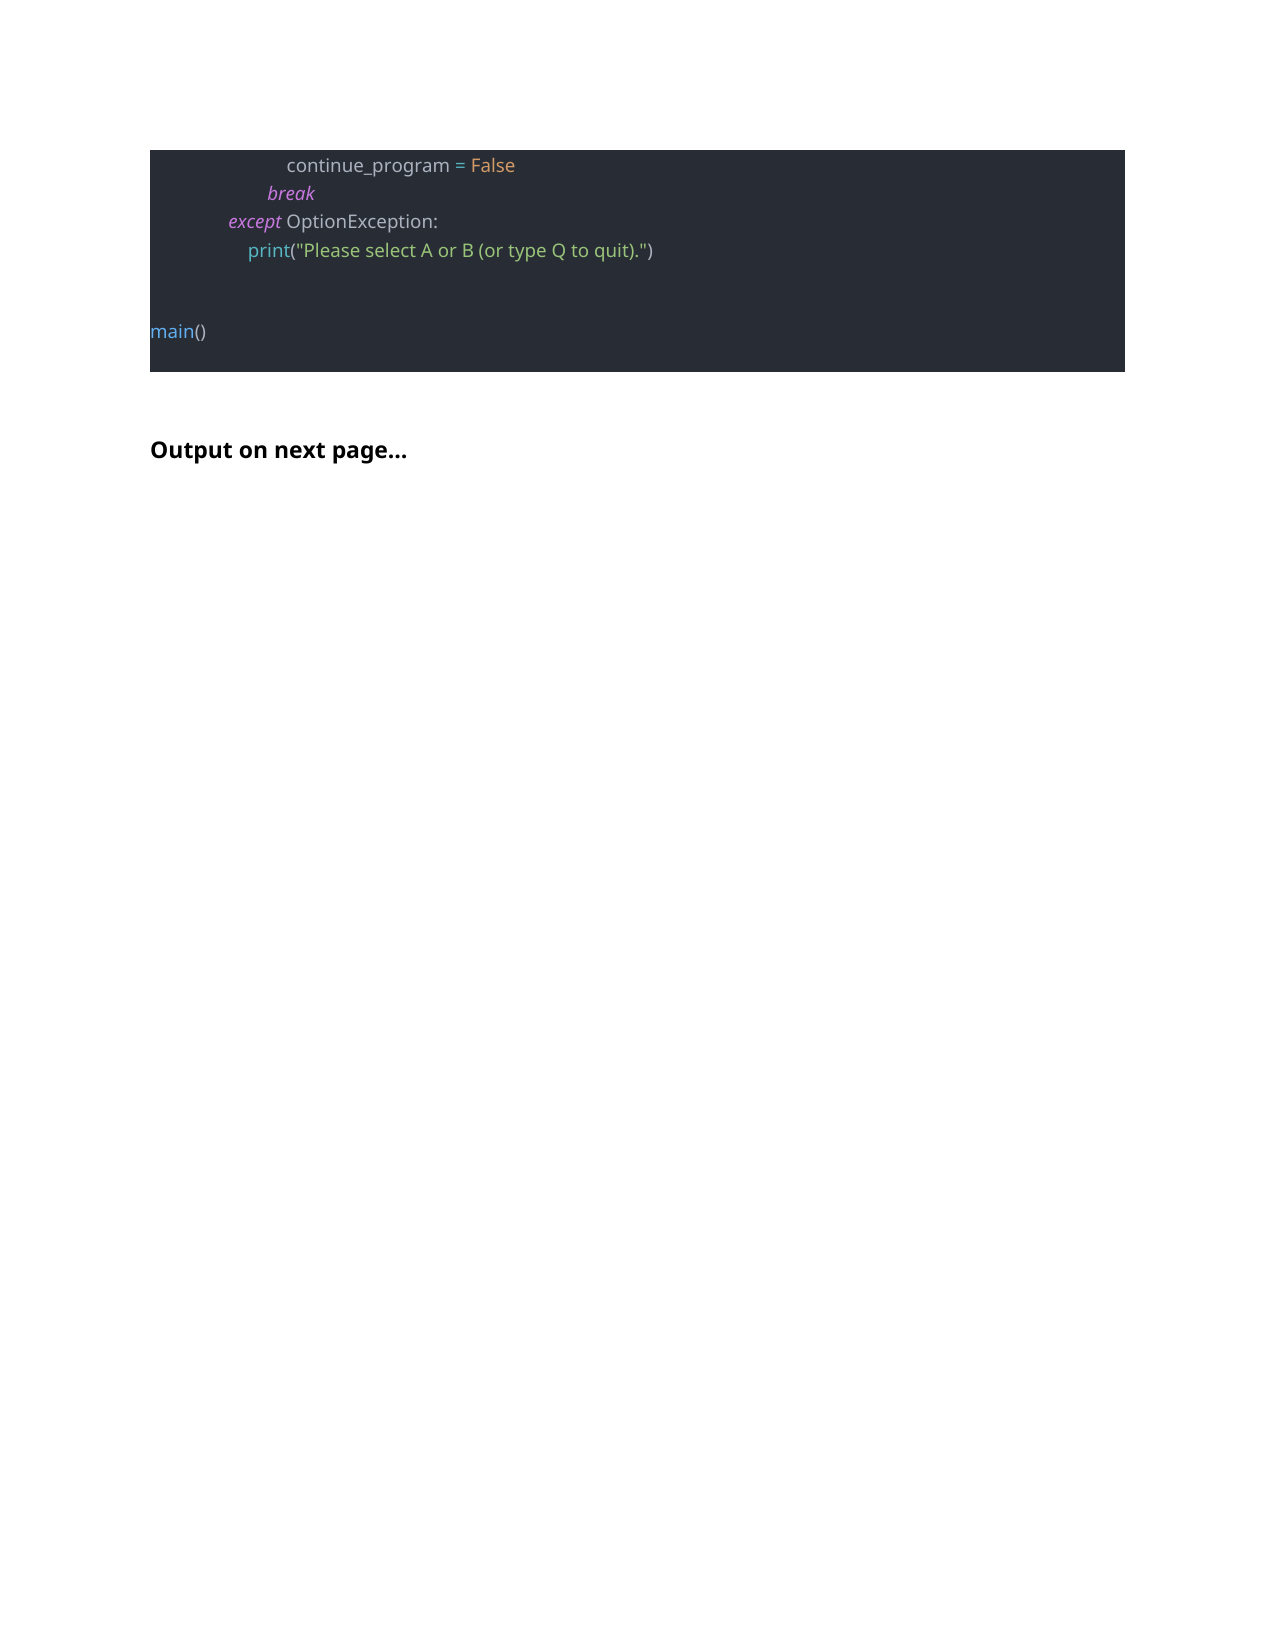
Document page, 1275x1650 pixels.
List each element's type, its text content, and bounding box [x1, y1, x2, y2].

text except OptionException: [150, 206, 1125, 234]
text main() [150, 316, 1125, 344]
text print("Please select A or B (or type Q to quit).") [150, 234, 1125, 262]
text break [150, 178, 1125, 206]
text continue_program = False [150, 150, 1125, 178]
text Output on next page… [150, 434, 1125, 466]
